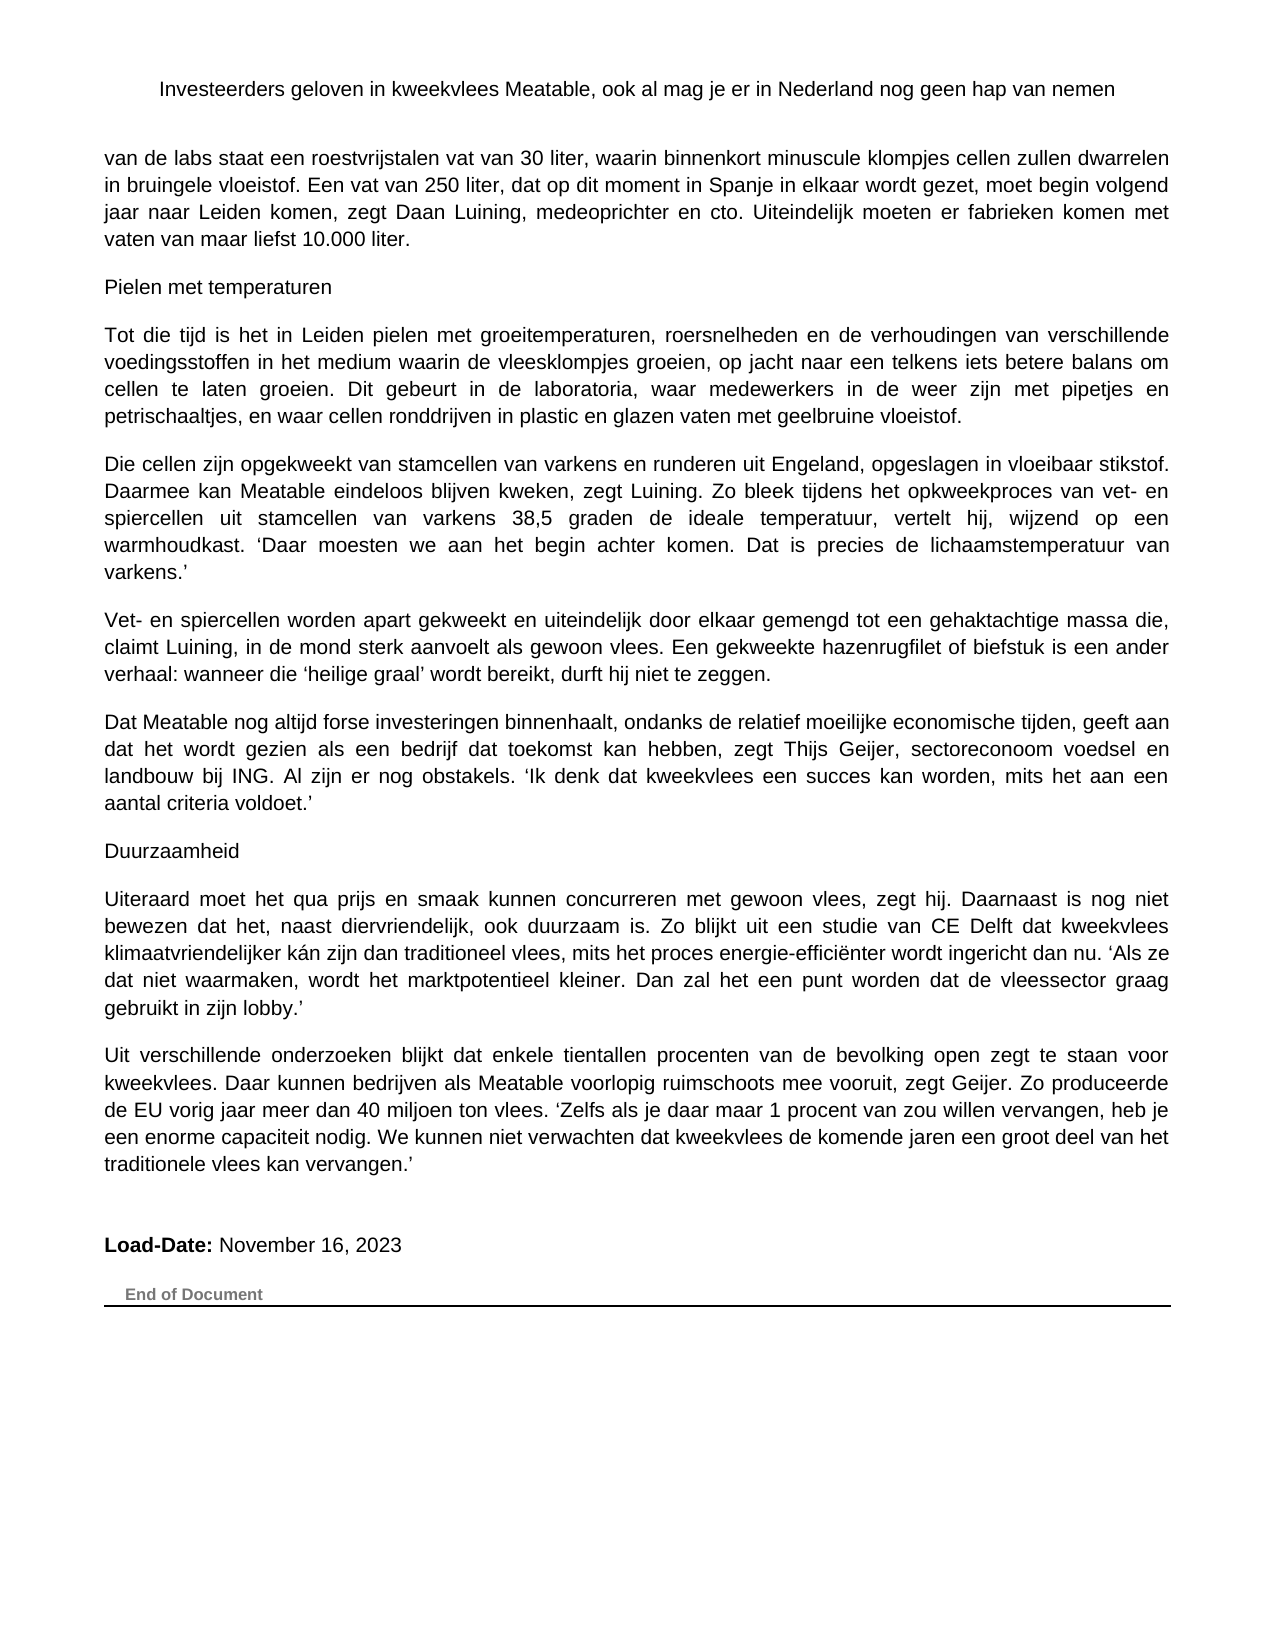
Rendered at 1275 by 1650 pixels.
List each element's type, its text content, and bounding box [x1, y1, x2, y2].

text Tot die tijd is het in Leiden pielen met groeitemperaturen, roersnelheden en de verhoudingen van verschillende voedingsstoffen in het medium waarin de vleesklompjes groeien, op jacht naar een telkens iets betere balans om cellen te laten groeien. Dit gebeurt in de laboratoria, waar medewerkers in de weer zijn met pipetjes en petrischaaltjes, en waar cellen ronddrijven in plastic en glazen vaten met geelbruine vloeistof. [104, 319, 1171, 428]
text Load-Date: November 16, 2023 [104, 1201, 1171, 1256]
text Dat Meatable nog altijd forse investeringen binnenhaalt, ondanks de relatief moeilijke economische tijden, geeft aan dat het wordt gezien als een bedrijf dat toekomst kan hebben, zegt Thijs Geijer, sectoreconoom voedsel en landbouw bij ING. Al zijn er nog obstakels. ‘Ik denk dat kweekvlees een succes kan worden, mits het aan een aantal criteria voldoet.’ [104, 707, 1171, 815]
text Vet- en spiercellen worden apart gekweekt en uiteindelijk door elkaar gemengd tot een gehaktachtige massa die, claimt Luining, in de mond sterk aanvoelt als gewoon vlees. Een gekweekte hazenrugfilet of biefstuk is een ander verhaal: wanneer die ‘heilige graal’ wordt bereikt, durft hij niet te zeggen. [104, 605, 1171, 686]
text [104, 142, 1171, 251]
text Uit verschillende onderzoeken blijkt dat enkele tientallen procenten van de bevolking open zegt te staan voor kweekvlees. Daar kunnen bedrijven als Meatable voorlopig ruimschoots mee vooruit, zegt Geijer. Zo produceerde de EU vorig jaar meer dan 40 miljoen ton vlees. ‘Zelfs als je daar maar 1 procent van zou willen vervangen, heb je een enorme capaciteit nodig. We kunnen niet verwachten dat kweekvlees de komende jaren een groot deel van het traditionele vlees kan vervangen.’ [104, 1040, 1171, 1176]
text Uiteraard moet het qua prijs en smaak kunnen concurreren met gewoon vlees, zegt hij. Daarnaast is nog niet bewezen dat het, naast diervriendelijk, ook duurzaam is. Zo blijkt uit een studie van CE Delft dat kweekvlees klimaatvriendelijker kán zijn dan traditioneel vlees, mits het proces energie-efficiënter wordt ingericht dan nu. ‘Als ze dat niet waarmaken, wordt het marktpotentieel kleiner. Dan zal het een punt worden dat de vleessector graag gebruikt in zijn lobby.’ [104, 884, 1171, 1019]
text End of Document [125, 1285, 1171, 1304]
text Duurzaamheid [104, 836, 1171, 863]
text Die cellen zijn opgekweekt van stamcellen van varkens en runderen uit Engeland, opgeslagen in vloeibaar stikstof. Daarmee kan Meatable eindeloos blijven kweken, zegt Luining. Zo bleek tijdens het opkweekproces van vet- en spiercellen uit stamcellen van varkens 38,5 graden de ideale temperatuur, vertelt hij, wijzend op een warmhoudkast. ‘Daar moesten we aan het begin achter komen. Dat is precies de lichaamstemperatuur van varkens.’ [104, 448, 1171, 584]
text Pielen met temperaturen [104, 271, 1171, 298]
